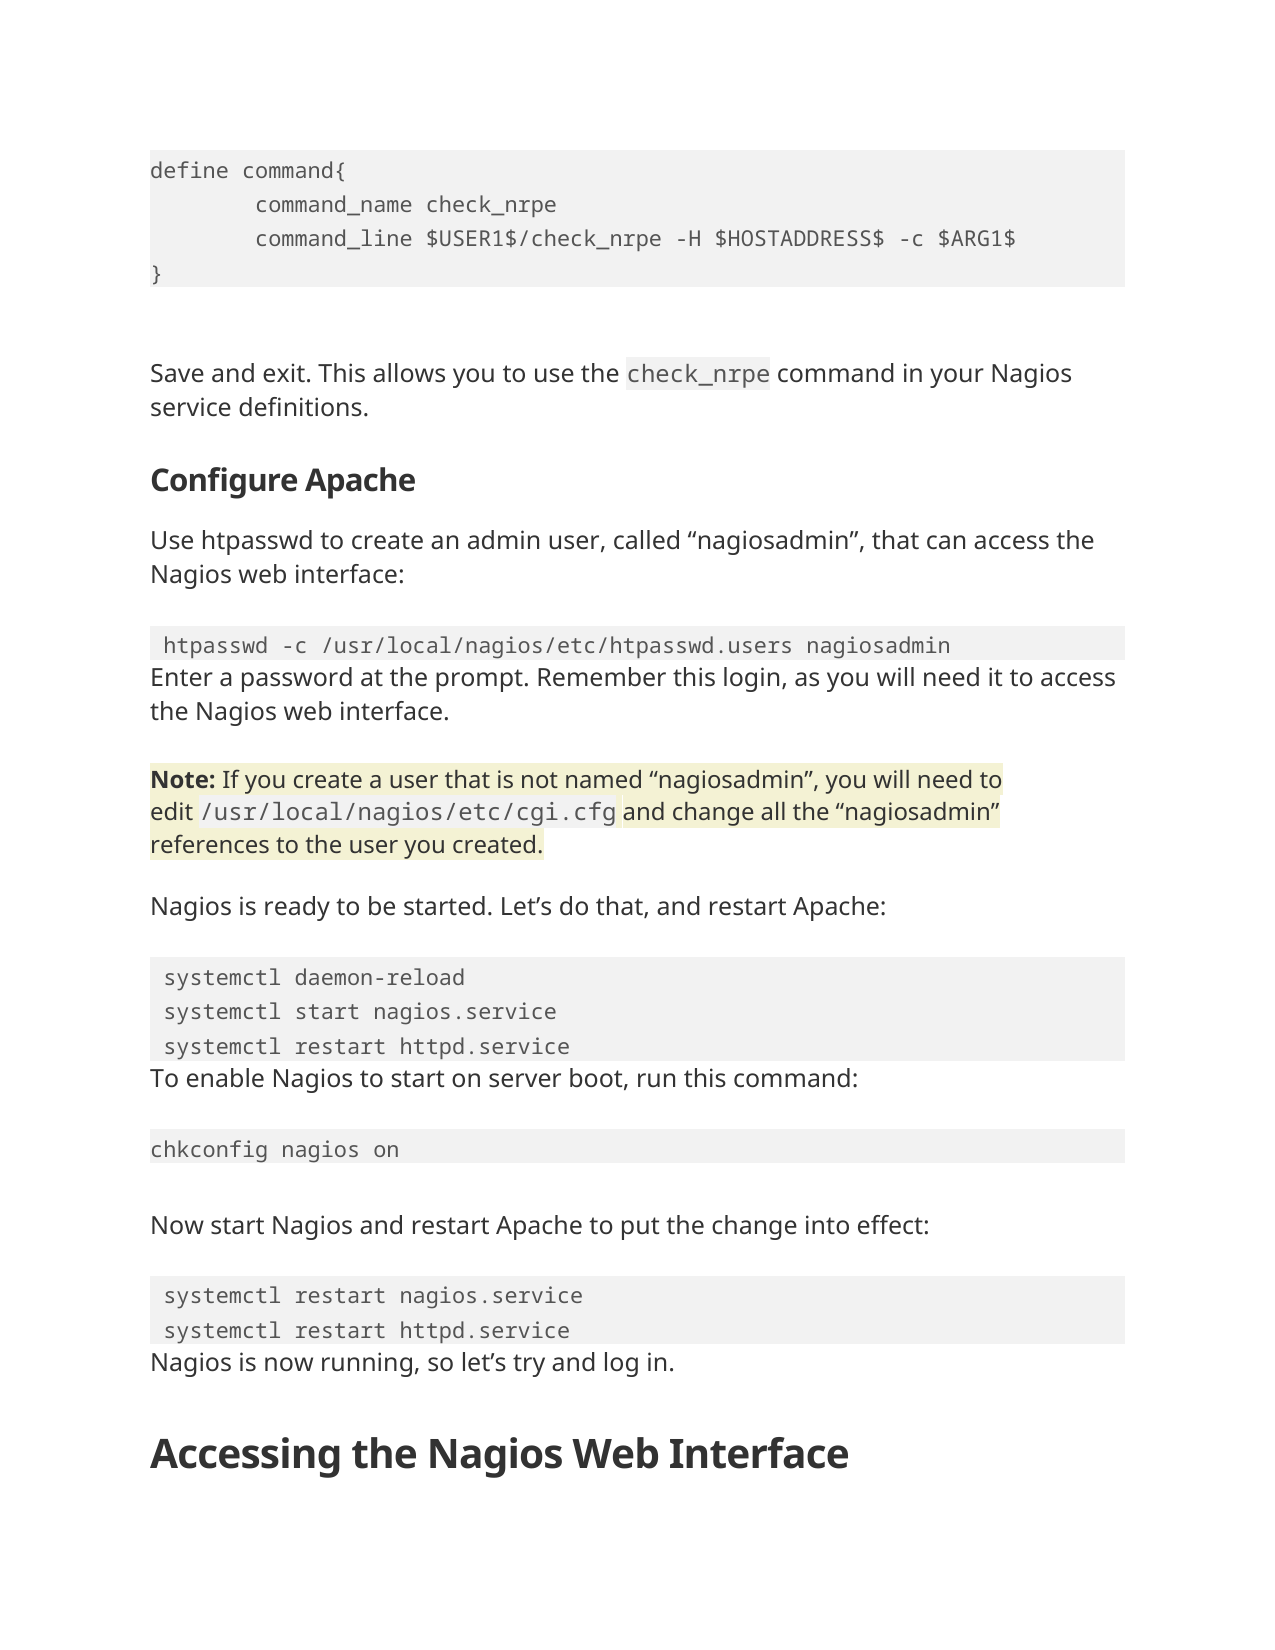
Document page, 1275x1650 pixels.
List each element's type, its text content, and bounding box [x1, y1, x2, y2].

text Note: If you create a user that is not named “nagiosadmin”, you will need to edit /usr/local/nagios/etc/cgi.cfg and change all the “nagiosadmin” references to the user you created. [150, 762, 1125, 889]
text systemctl start nagios.service [150, 992, 1125, 1026]
subtitle Accessing the Nagios Web Interface [150, 1426, 1125, 1481]
text } [150, 253, 1125, 287]
text command_name check_nrpe [150, 184, 1125, 219]
text chkconfig nagios on [150, 1129, 1125, 1163]
text command_line $USER1$/check_nrpe -H $HOSTADDRESS$ -c $ARG1$ [150, 219, 1125, 253]
text Enter a password at the prompt. Remember this login, as you will need it to access the Nagios web interface. [150, 660, 1125, 728]
text systemctl daemon-reload [150, 957, 1125, 992]
text Nagios is ready to be started. Let’s do that, and restart Apache: [150, 889, 1125, 923]
text Save and exit. This allows you to use the check_nrpe command in your Nagios service definitions. [150, 356, 1125, 424]
text Nagios is now running, so let’s try and log in. [150, 1344, 1125, 1379]
text htpasswd -c /usr/local/nagios/etc/htpasswd.users nagiosadmin [150, 626, 1125, 660]
text Now start Nagios and restart Apache to put the change into effect: [150, 1207, 1125, 1241]
text systemctl restart httpd.service [150, 1310, 1125, 1344]
text define command{ [150, 150, 1125, 184]
text To enable Nagios to start on server boot, run this command: [150, 1061, 1125, 1094]
subtitle Configure Apache [150, 458, 1125, 501]
text systemctl restart nagios.service [150, 1276, 1125, 1310]
text systemctl restart httpd.service [150, 1026, 1125, 1061]
text Use htpasswd to create an admin user, called “nagiosadmin”, that can access the Nagios web interface: [150, 523, 1125, 591]
